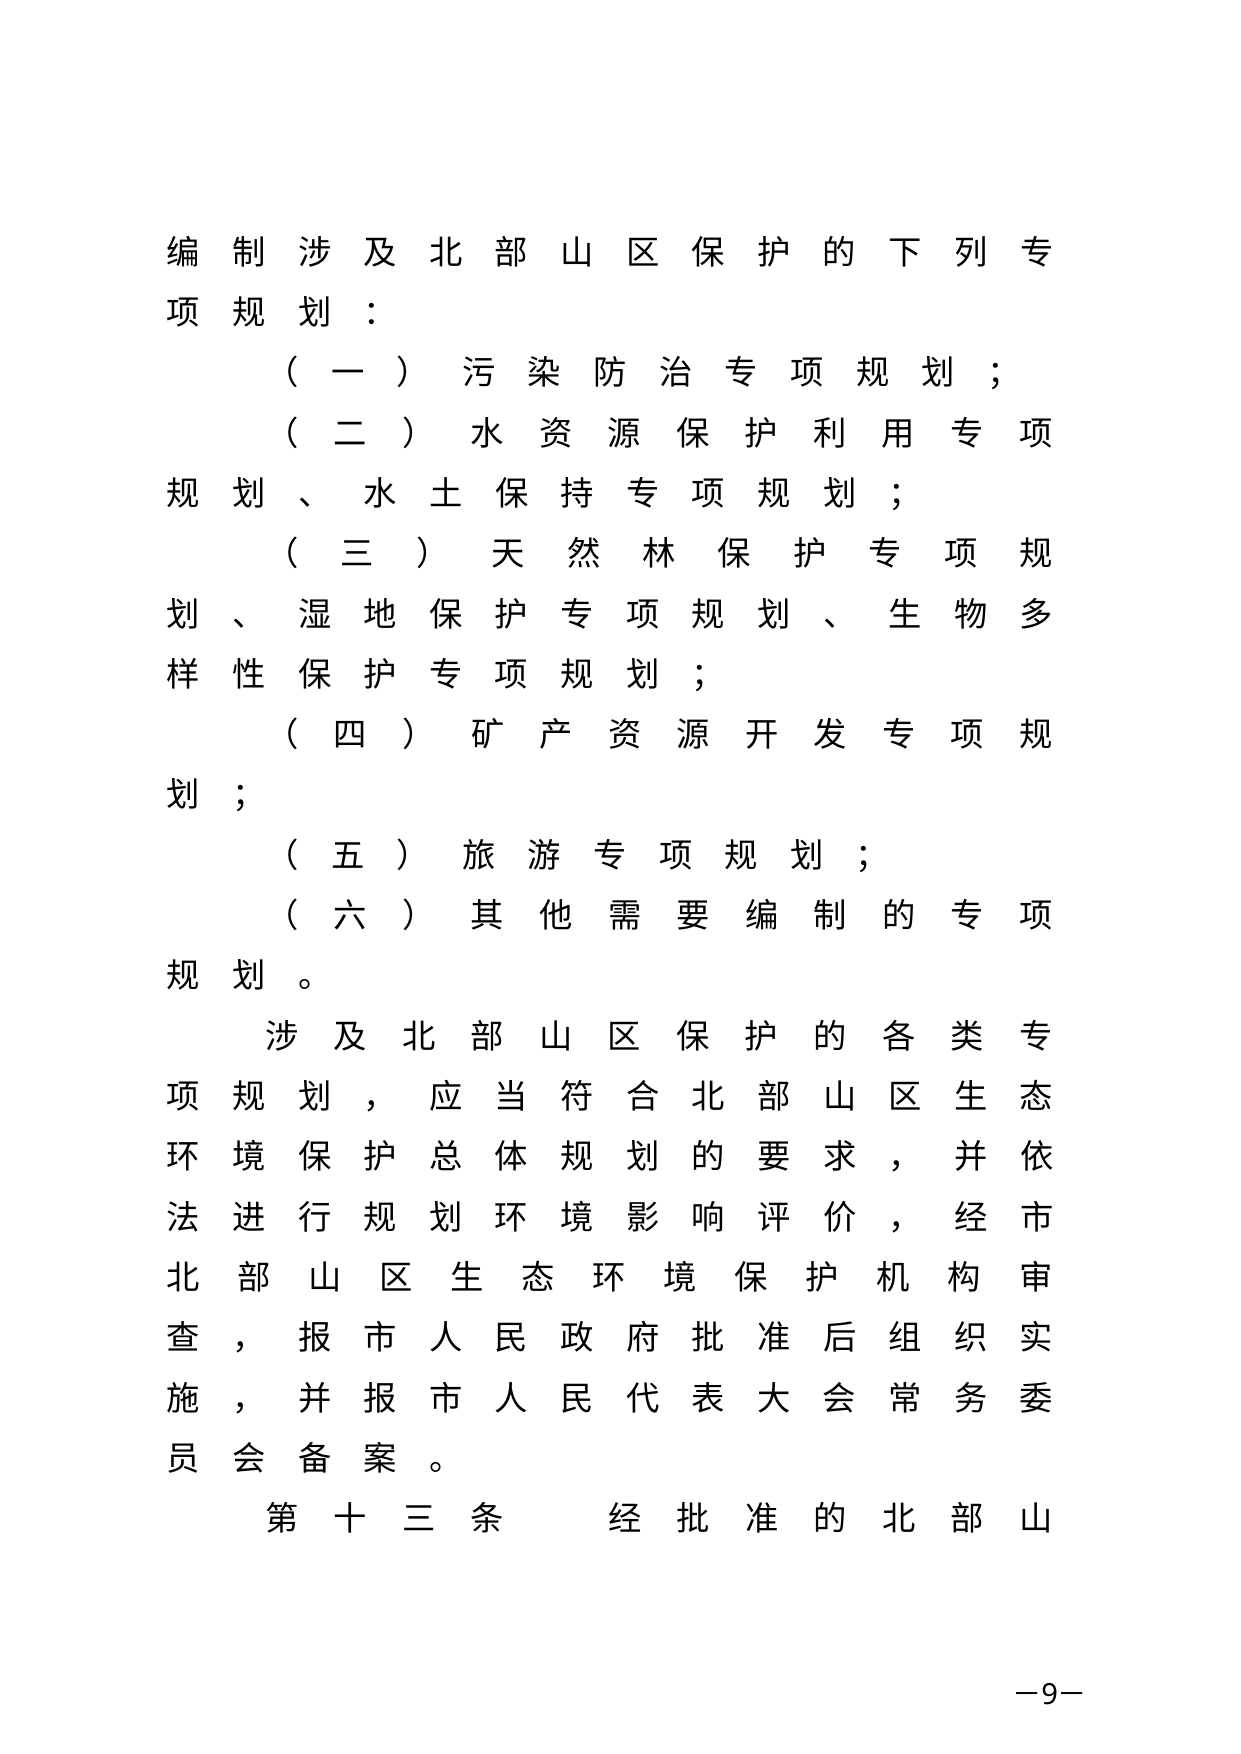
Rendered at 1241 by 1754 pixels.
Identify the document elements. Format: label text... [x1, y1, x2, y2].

text （三）天然林保护专项规划、湿地保护专项规划、生物多样性保护专项规划； [167, 521, 1085, 702]
text 涉及北部山区保护的各类专项规划，应当符合北部山区生态环境保护总体规划的要求，并依法进行规划环境影响评价，经市北部山区生态环境保护机构审查，报市人民政府批准后组织实施，并报市人民代表大会常务委员会备案。 [167, 1003, 1085, 1486]
text （一）污染防治专项规划； [167, 340, 1085, 400]
text （五）旅游专项规划； [167, 822, 1085, 883]
text （四）矿产资源开发专项规划； [167, 702, 1085, 822]
text （六）其他需要编制的专项规划。 [167, 883, 1085, 1003]
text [167, 219, 1085, 340]
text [167, 1486, 1085, 1546]
text （二）水资源保护利用专项规划、水土保持专项规划； [167, 400, 1085, 521]
